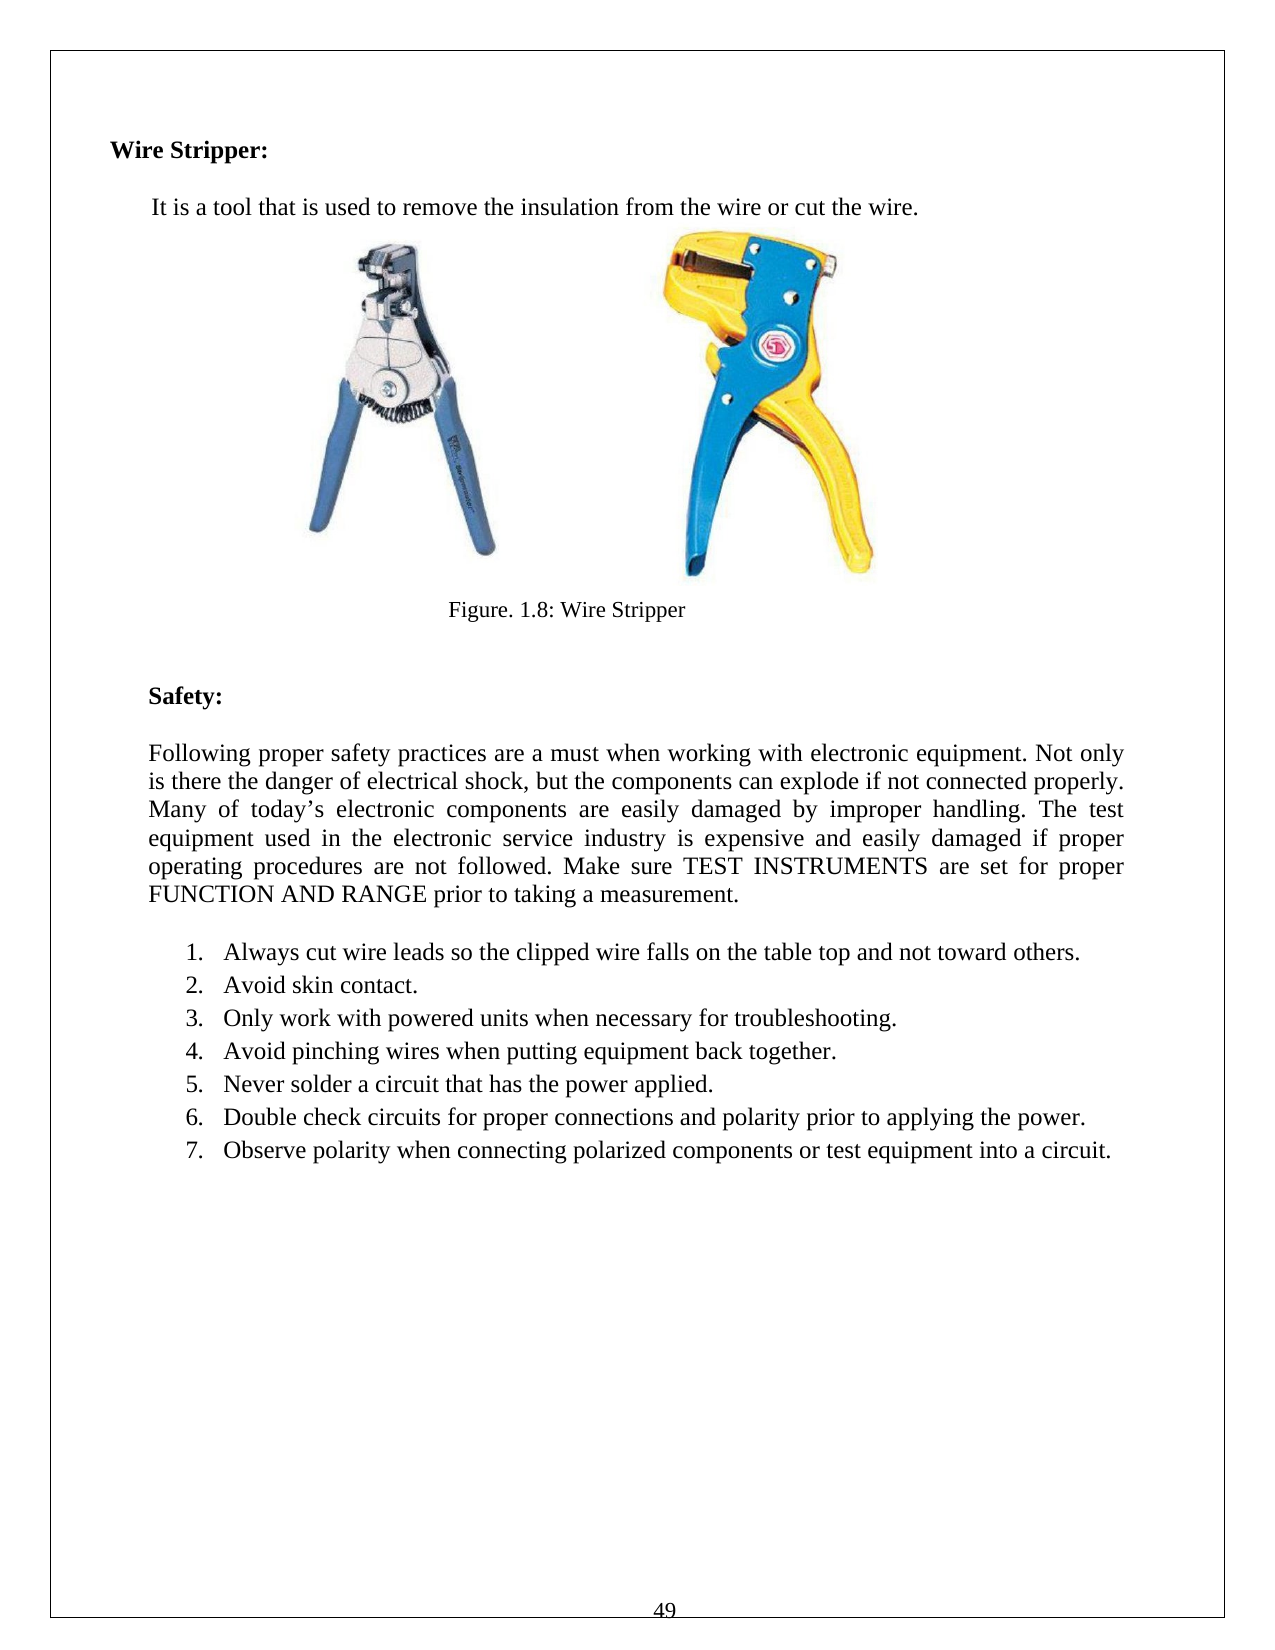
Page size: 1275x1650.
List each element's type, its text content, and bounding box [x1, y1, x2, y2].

list Double check circuits for proper connections and polarity prior to applying the power. [185, 1102, 1217, 1131]
subtitle Wire Stripper: [109, 136, 1217, 164]
list Only work with powered units when necessary for troubleshooting. [185, 1003, 1217, 1032]
list Avoid pinching wires when putting equipment back together. [185, 1036, 1217, 1065]
list Observe polarity when connecting polarized components or test equipment into a circuit. [185, 1135, 1217, 1164]
list Always cut wire leads so the clipped wire falls on the table top and not toward others. [185, 937, 1217, 966]
list Avoid skin contact. [185, 970, 1217, 999]
picture [293, 217, 878, 586]
text Figure. 1.8: Wire Stripper [448, 596, 1217, 622]
subtitle Safety: [148, 681, 1217, 709]
subtitle Following proper safety practices are a must when working with electronic equipment. Not only is there the danger of electrical shock, but the components can explode if not connected properly. Many of today’s electronic components are easily damaged by improper handling. The test equipment used in the electronic service industry is expensive and easily damaged if proper operating procedures are not followed. Make sure TEST INSTRUMENTS are set for proper FUNCTION AND RANGE prior to taking a measurement. [148, 739, 1125, 908]
list Never solder a circuit that has the power applied. [185, 1069, 1217, 1098]
subtitle It is a tool that is used to remove the insulation from the wire or cut the wire. [151, 192, 1217, 221]
